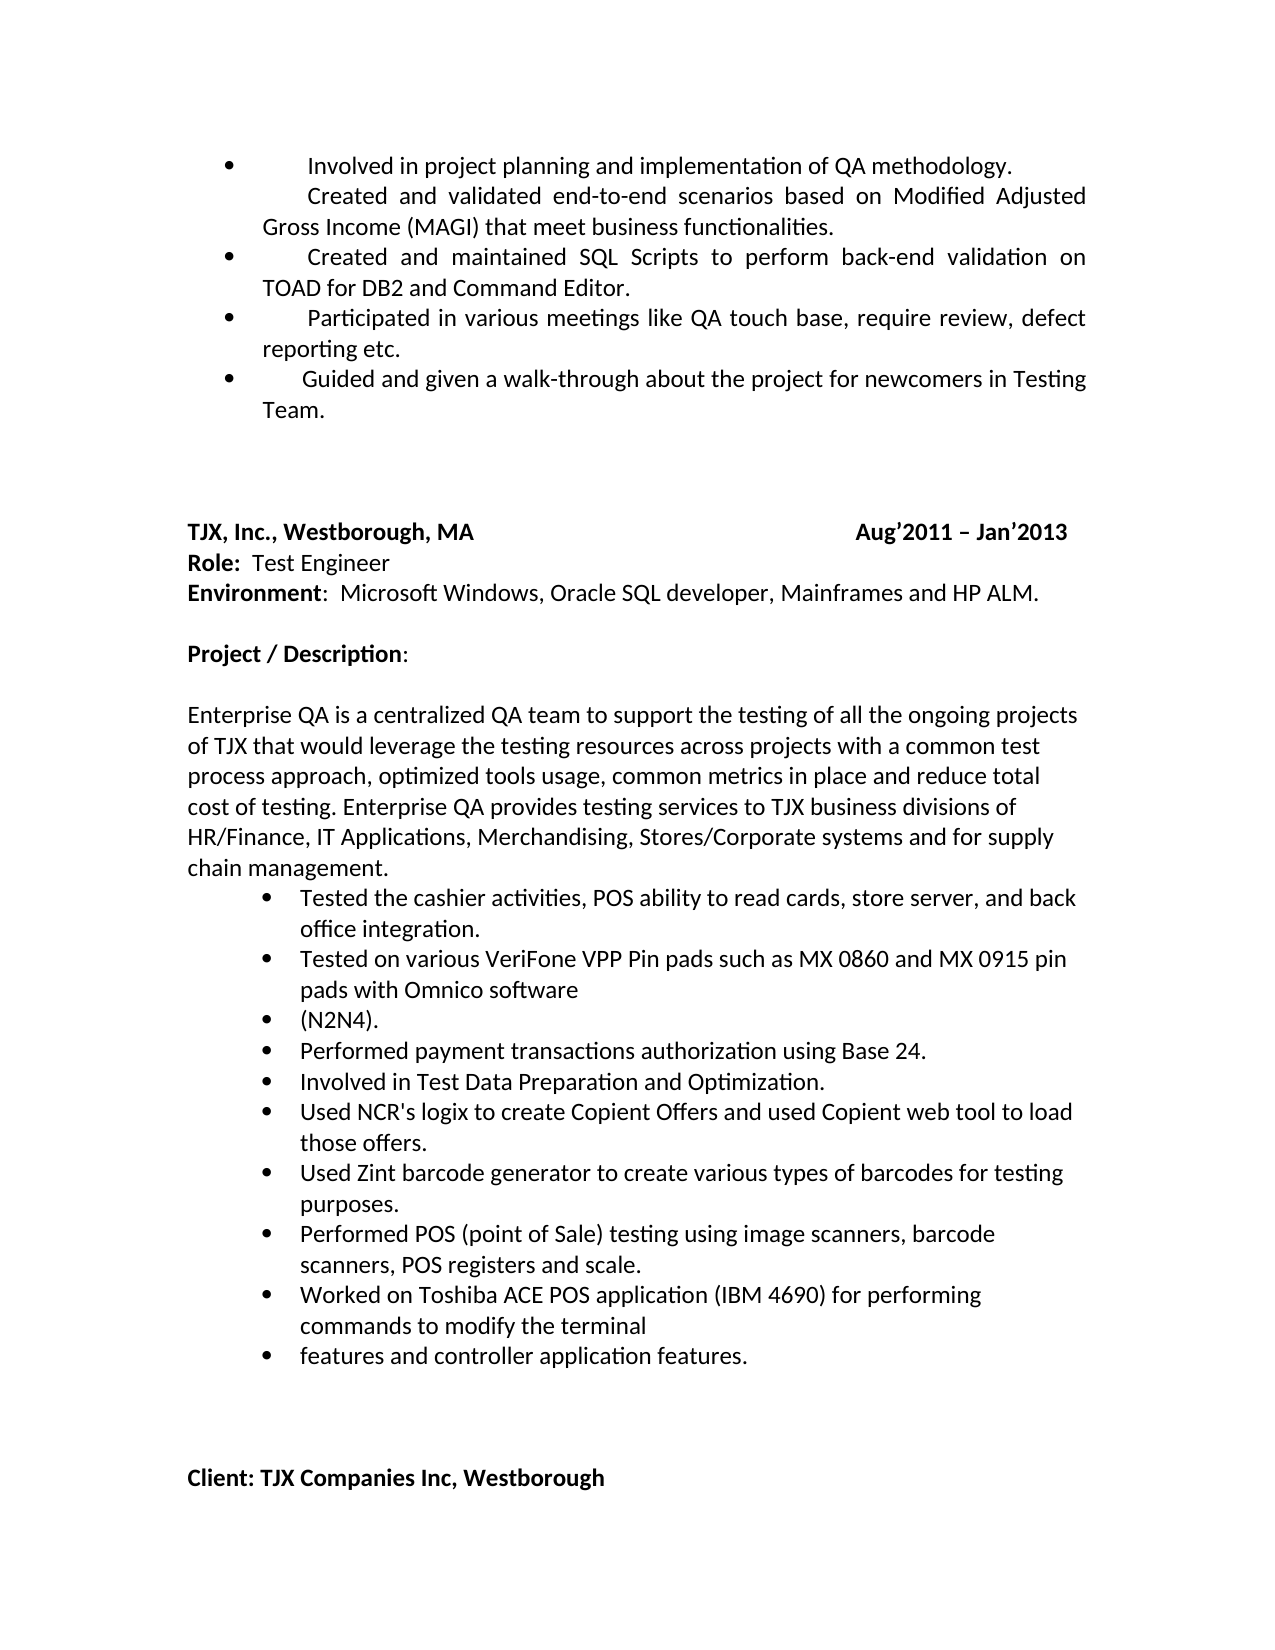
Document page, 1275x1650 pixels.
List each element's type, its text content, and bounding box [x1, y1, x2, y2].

list Performed POS (point of Sale) testing using image scanners, barcode scanners, POS registers and scale. [262, 1218, 1087, 1279]
list Performed payment transactions authorization using Base 24. [262, 1035, 1087, 1066]
list Created and maintained SQL Scripts to perform back-end validation on TOAD for DB2 and Command Editor. [225, 242, 1087, 303]
list Tested the cashier activities, POS ability to read cards, store server, and back office integration. [262, 882, 1087, 943]
list Guided and given a walk-through about the project for newcomers in Testing Team. [225, 364, 1087, 425]
text Environment: Microsoft Windows, Oracle SQL developer, Mainframes and HP ALM. [187, 577, 1087, 608]
list Participated in various meetings like QA touch base, require review, defect reporting etc. [225, 303, 1087, 364]
list Involved in Test Data Preparation and Optimization. [262, 1066, 1087, 1096]
text Role: Test Engineer [187, 547, 1087, 577]
text Enterprise QA is a centralized QA team to support the testing of all the ongoing projects of TJX that would leverage the testing resources across projects with a common test process approach, optimized tools usage, common metrics in place and reduce total cost of testing. Enterprise QA provides testing services to TJX business divisions of HR/Finance, IT Applications, Merchandising, Stores/Corporate systems and for supply chain management. [187, 699, 1087, 882]
list features and controller application features. [262, 1340, 1087, 1371]
list Tested on various VeriFone VPP Pin pads such as MX 0860 and MX 0915 pin pads with Omnico software [262, 943, 1087, 1004]
list Worked on Toshiba ACE POS application (IBM 4690) for performing commands to modify the terminal [262, 1279, 1087, 1340]
text Project / Description: [187, 638, 1087, 669]
text Created and validated end-to-end scenarios based on Modified Adjusted Gross Income (MAGI) that meet business functionalities. [262, 181, 1087, 242]
text Client: TJX Companies Inc, Westborough [187, 1462, 1087, 1493]
text TJX, Inc., Westborough, MA Aug’2011 – Jan’2013 [187, 516, 1087, 547]
list (N2N4). [262, 1004, 1087, 1035]
list Involved in project planning and implementation of QA methodology. [225, 150, 1087, 181]
list Used NCR's logix to create Copient Offers and used Copient web tool to load those offers. [262, 1096, 1087, 1157]
list Used Zint barcode generator to create various types of barcodes for testing purposes. [262, 1157, 1087, 1218]
